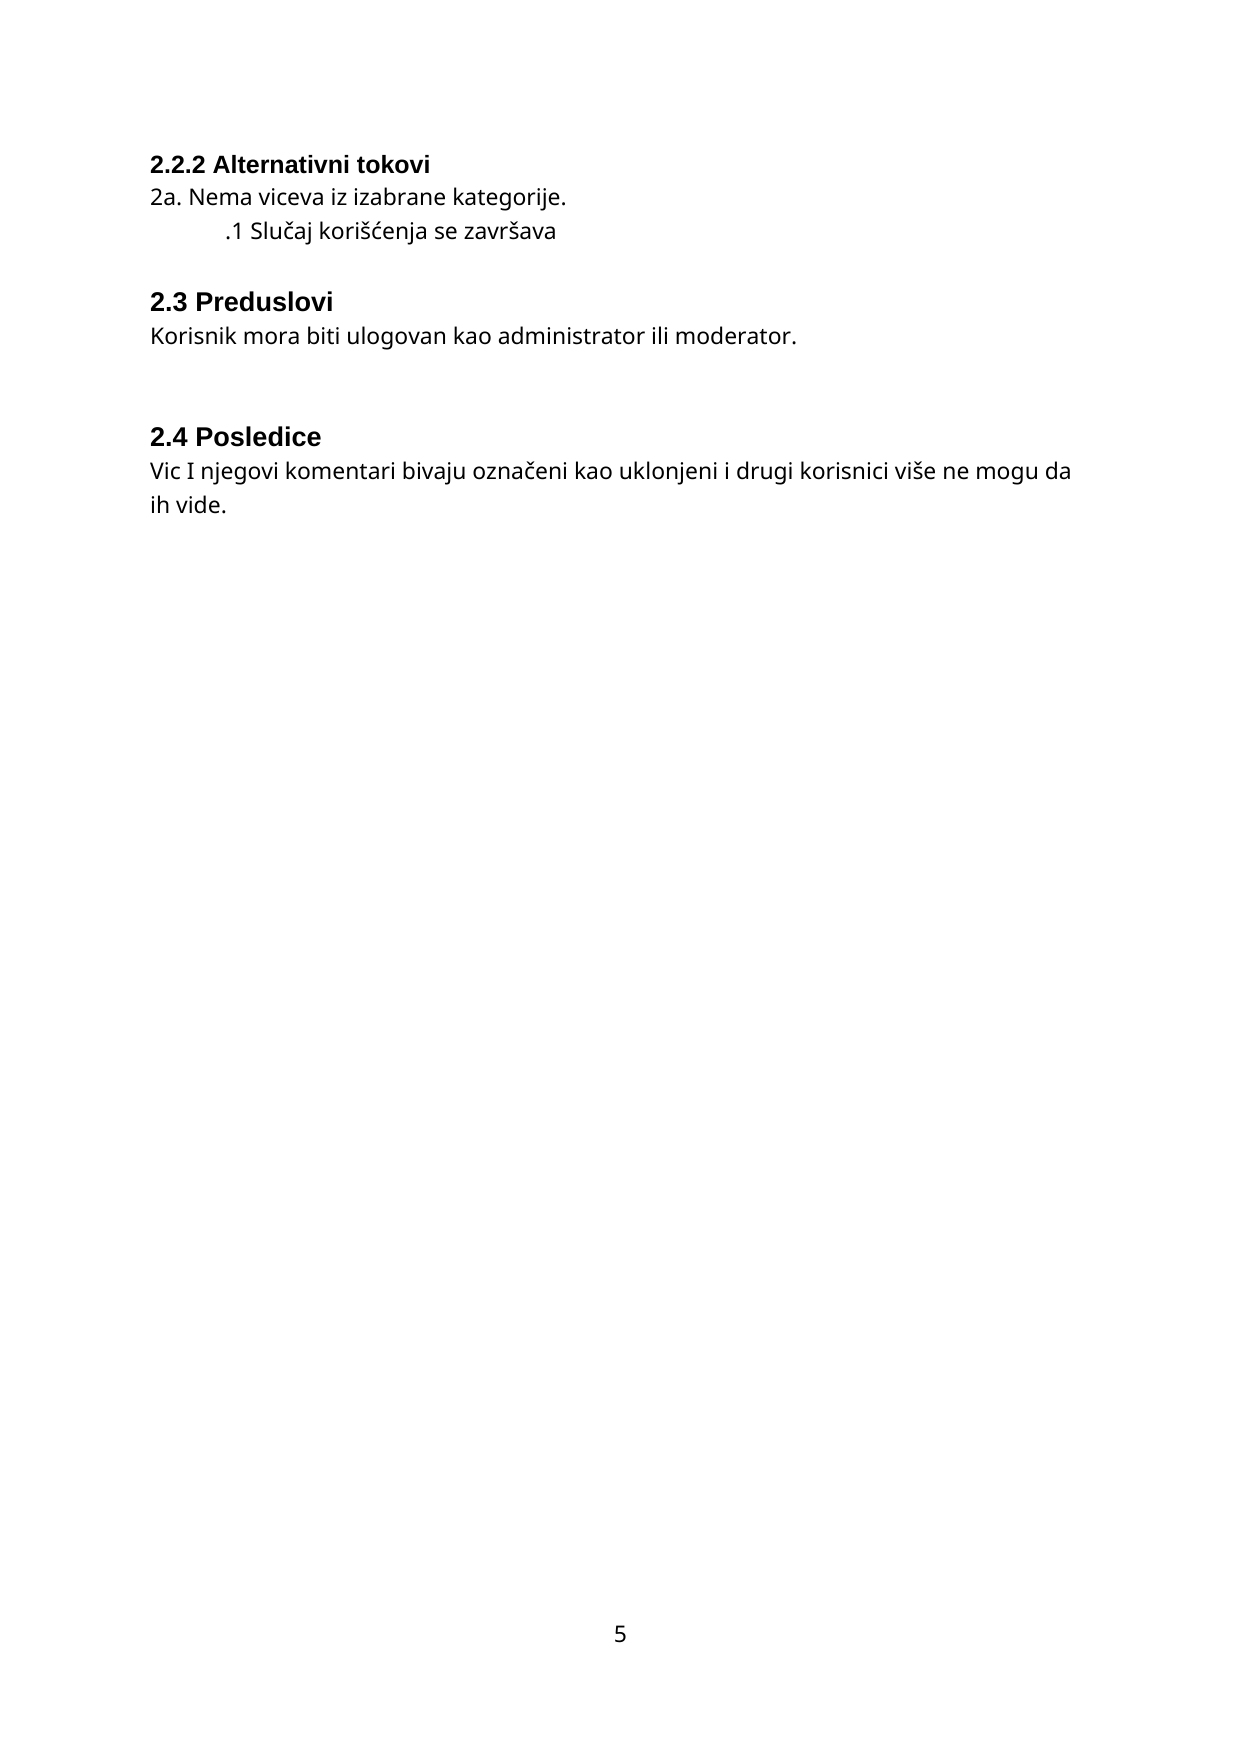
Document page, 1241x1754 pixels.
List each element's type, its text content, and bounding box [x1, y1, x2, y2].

text Korisnik mora biti ulogovan kao administrator ili moderator. [150, 320, 1090, 351]
subtitle 2.2.2 Alternativni tokovi [150, 150, 1090, 179]
text Vic I njegovi komentari bivaju označeni kao uklonjeni i drugi korisnici više ne mogu da ih vide. [150, 455, 1090, 520]
text .1 Slučaj korišćenja se završava [150, 215, 1090, 246]
text 2a. Nema viceva iz izabrane kategorije. [150, 181, 1090, 212]
subtitle 2.4 Posledice [150, 421, 1090, 452]
subtitle 2.3 Preduslovi [150, 286, 1090, 318]
